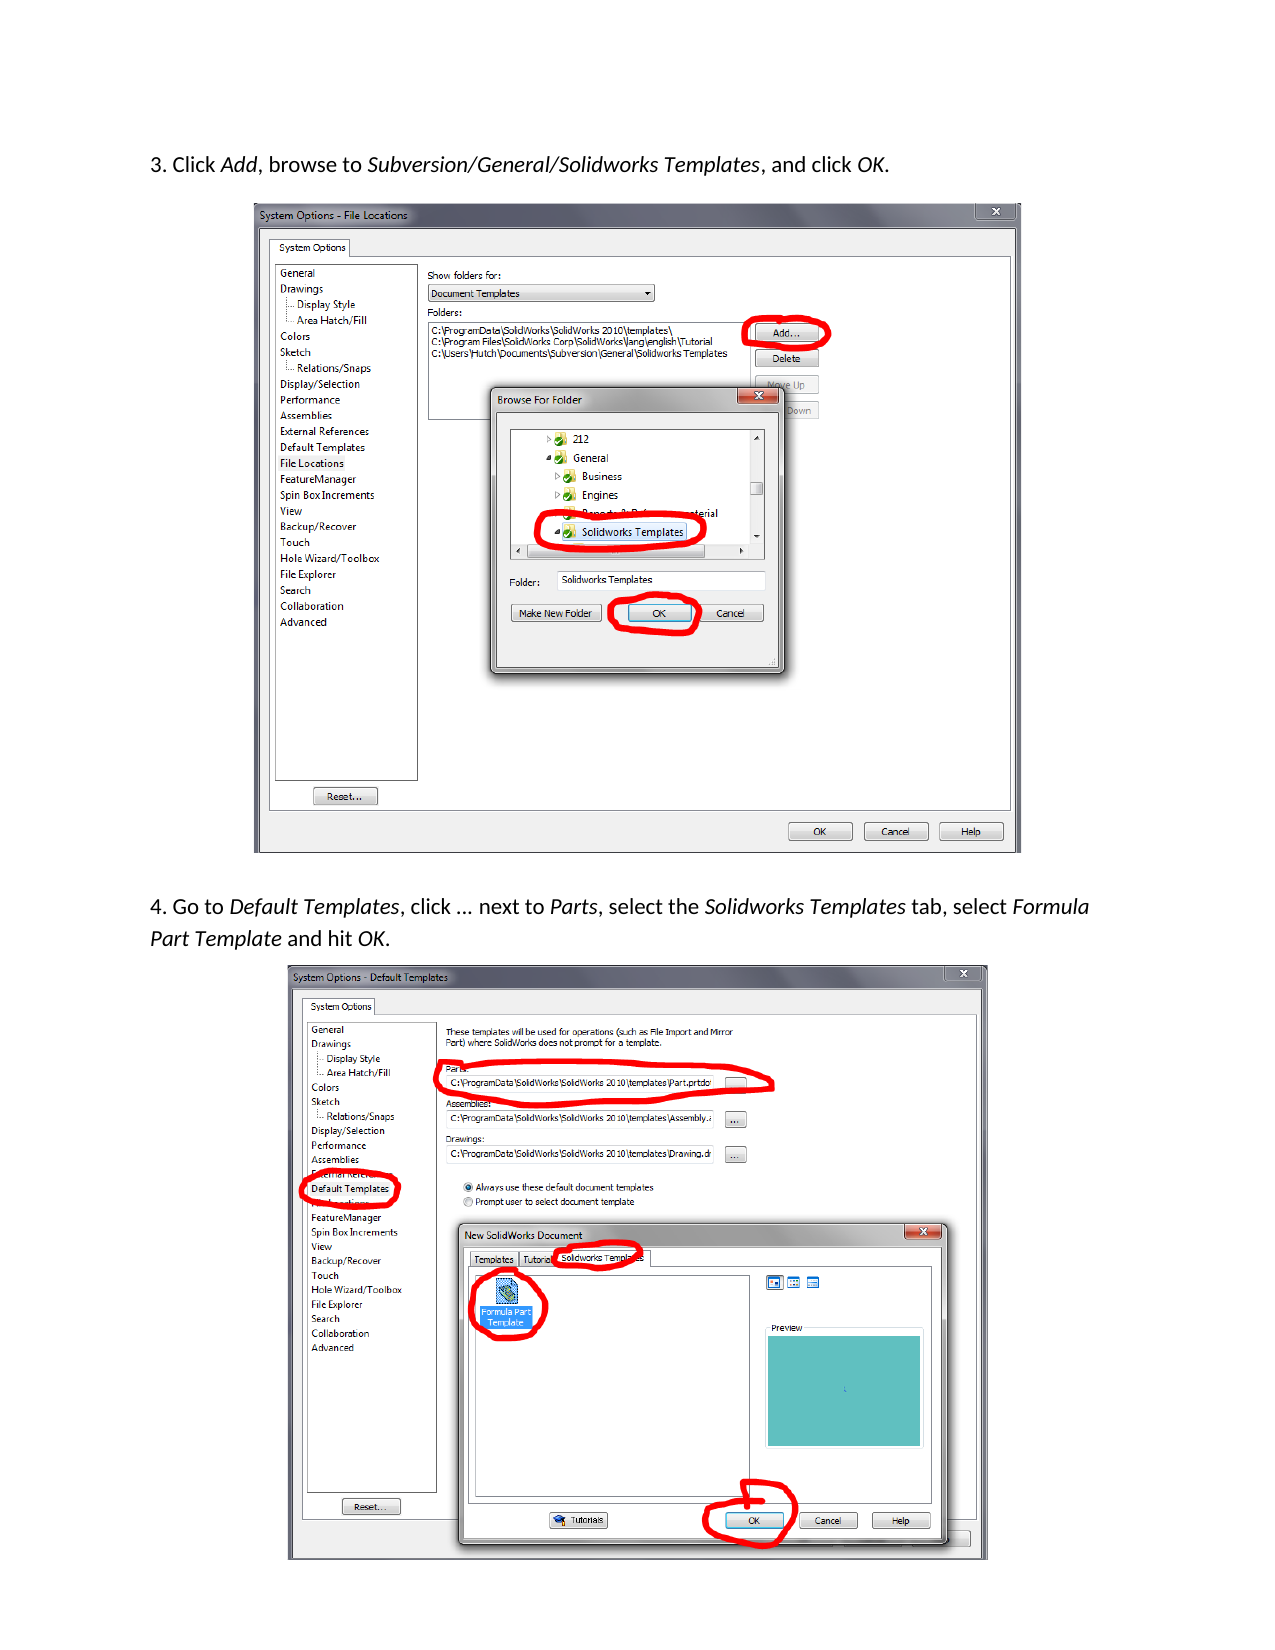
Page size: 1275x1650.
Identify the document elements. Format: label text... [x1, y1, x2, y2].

picture [287, 965, 988, 1560]
picture [253, 203, 1022, 853]
text 3. Click Add, browse to Subversion/General/Solidworks Templates, and click OK. [150, 150, 1125, 178]
text 4. Go to Default Templates, click ... next to Parts, select the Solidworks Templates tab, select Formula Part Template and hit OK. [150, 892, 1125, 952]
